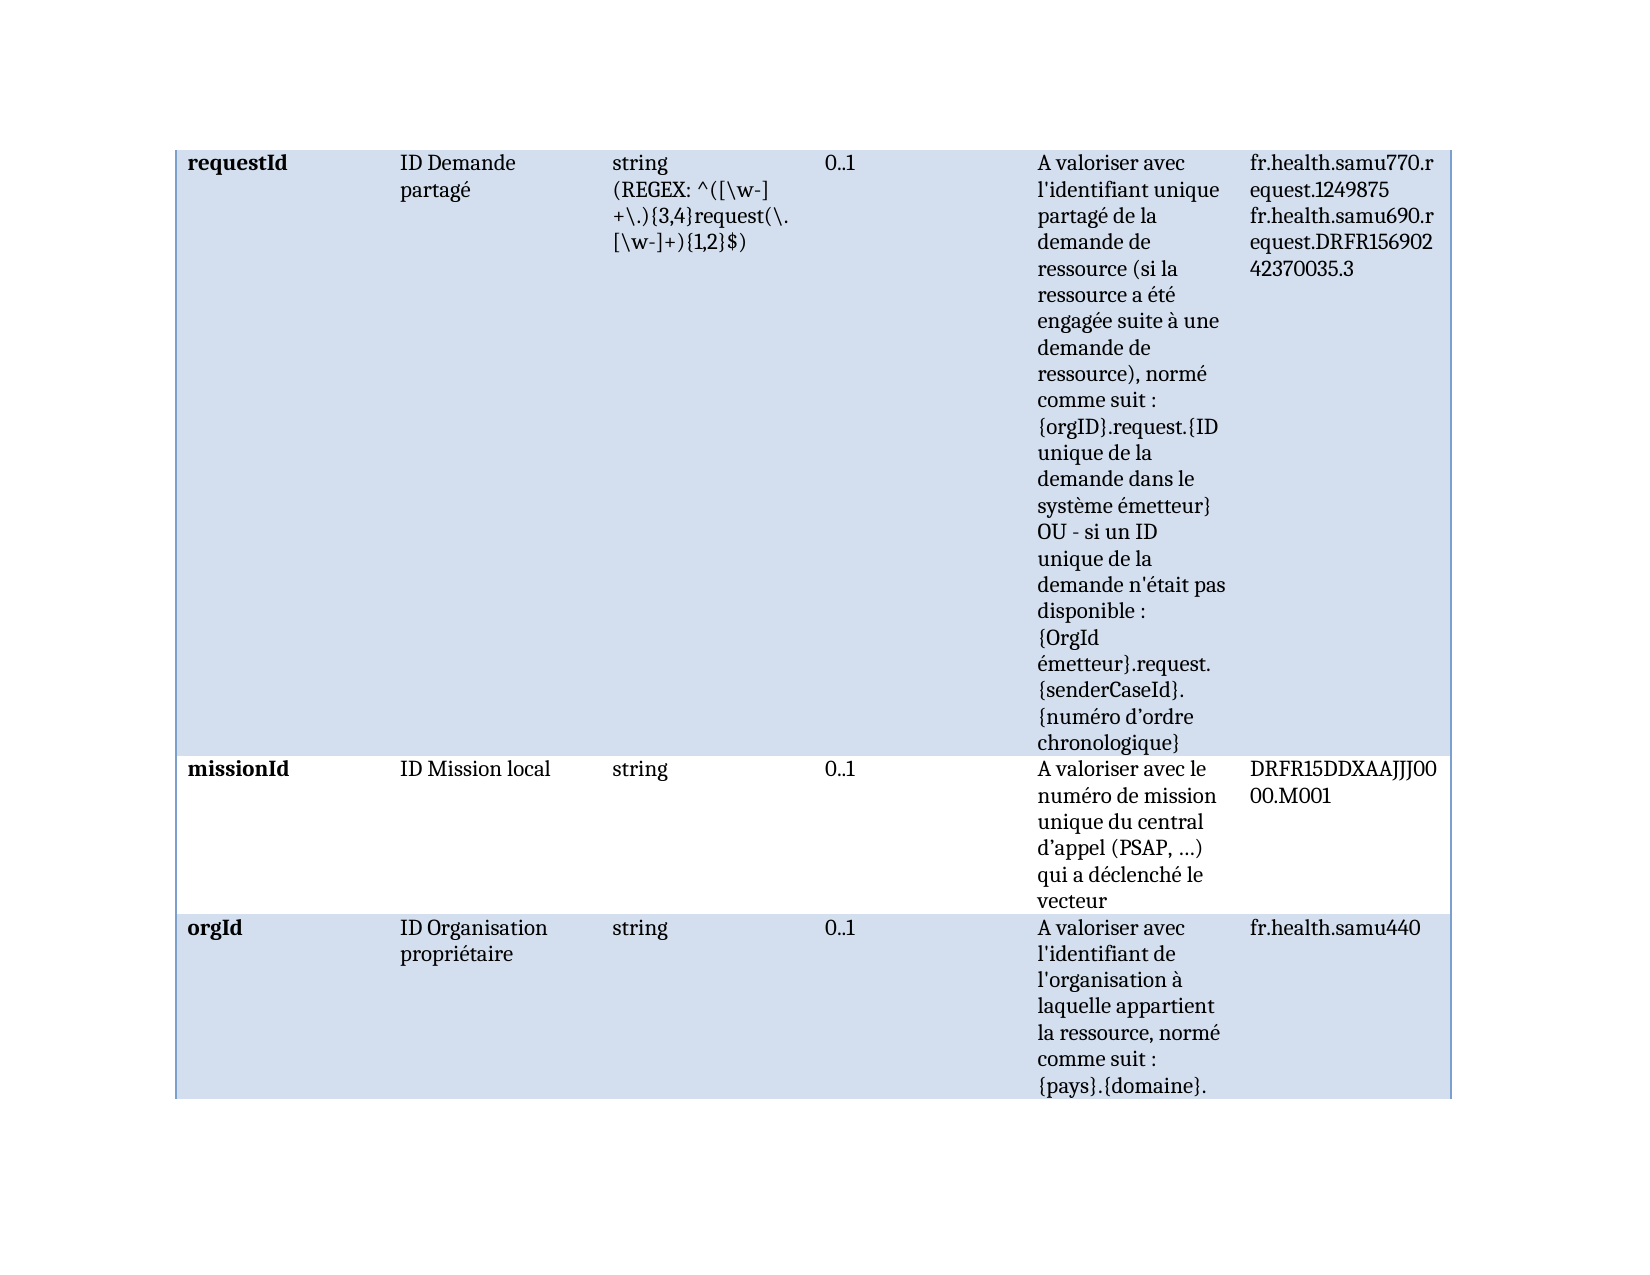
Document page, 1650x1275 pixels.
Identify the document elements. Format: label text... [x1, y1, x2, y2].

table_cell string [601, 914, 814, 1099]
table_cell string [601, 756, 814, 914]
table_cell orgId [177, 914, 389, 1099]
table_cell 0..1 [814, 150, 1026, 756]
table_cell A valoriser avec l'identifiant de l'organisation à laquelle appartient la ressource, normé comme suit : {pays}.{domaine}.{organisation} [1026, 914, 1239, 1099]
table_cell ID Demande partagé [389, 150, 601, 756]
table_cell requestId [177, 150, 389, 756]
table_cell DRFR15DDXAAJJJ0000.M001 [1239, 756, 1450, 914]
table_cell 0..1 [814, 756, 1026, 914]
table_cell fr.health.samu440 [1239, 914, 1450, 1099]
table_cell 0..1 [814, 914, 1026, 1099]
table_cell fr.health.samu770.request.1249875 fr.health.samu690.request.DRFR15690242370035.3 [1239, 150, 1450, 756]
table_cell A valoriser avec le numéro de mission unique du central d’appel (PSAP, …) qui a déclenché le vecteur [1026, 756, 1239, 914]
table_cell string (REGEX: ^([\w-]+\.){3,4}request(\.[\w-]+){1,2}$) [601, 150, 814, 756]
table_cell ID Mission local [389, 756, 601, 914]
table_cell missionId [177, 756, 389, 914]
table_cell ID Organisation propriétaire [389, 914, 601, 1099]
